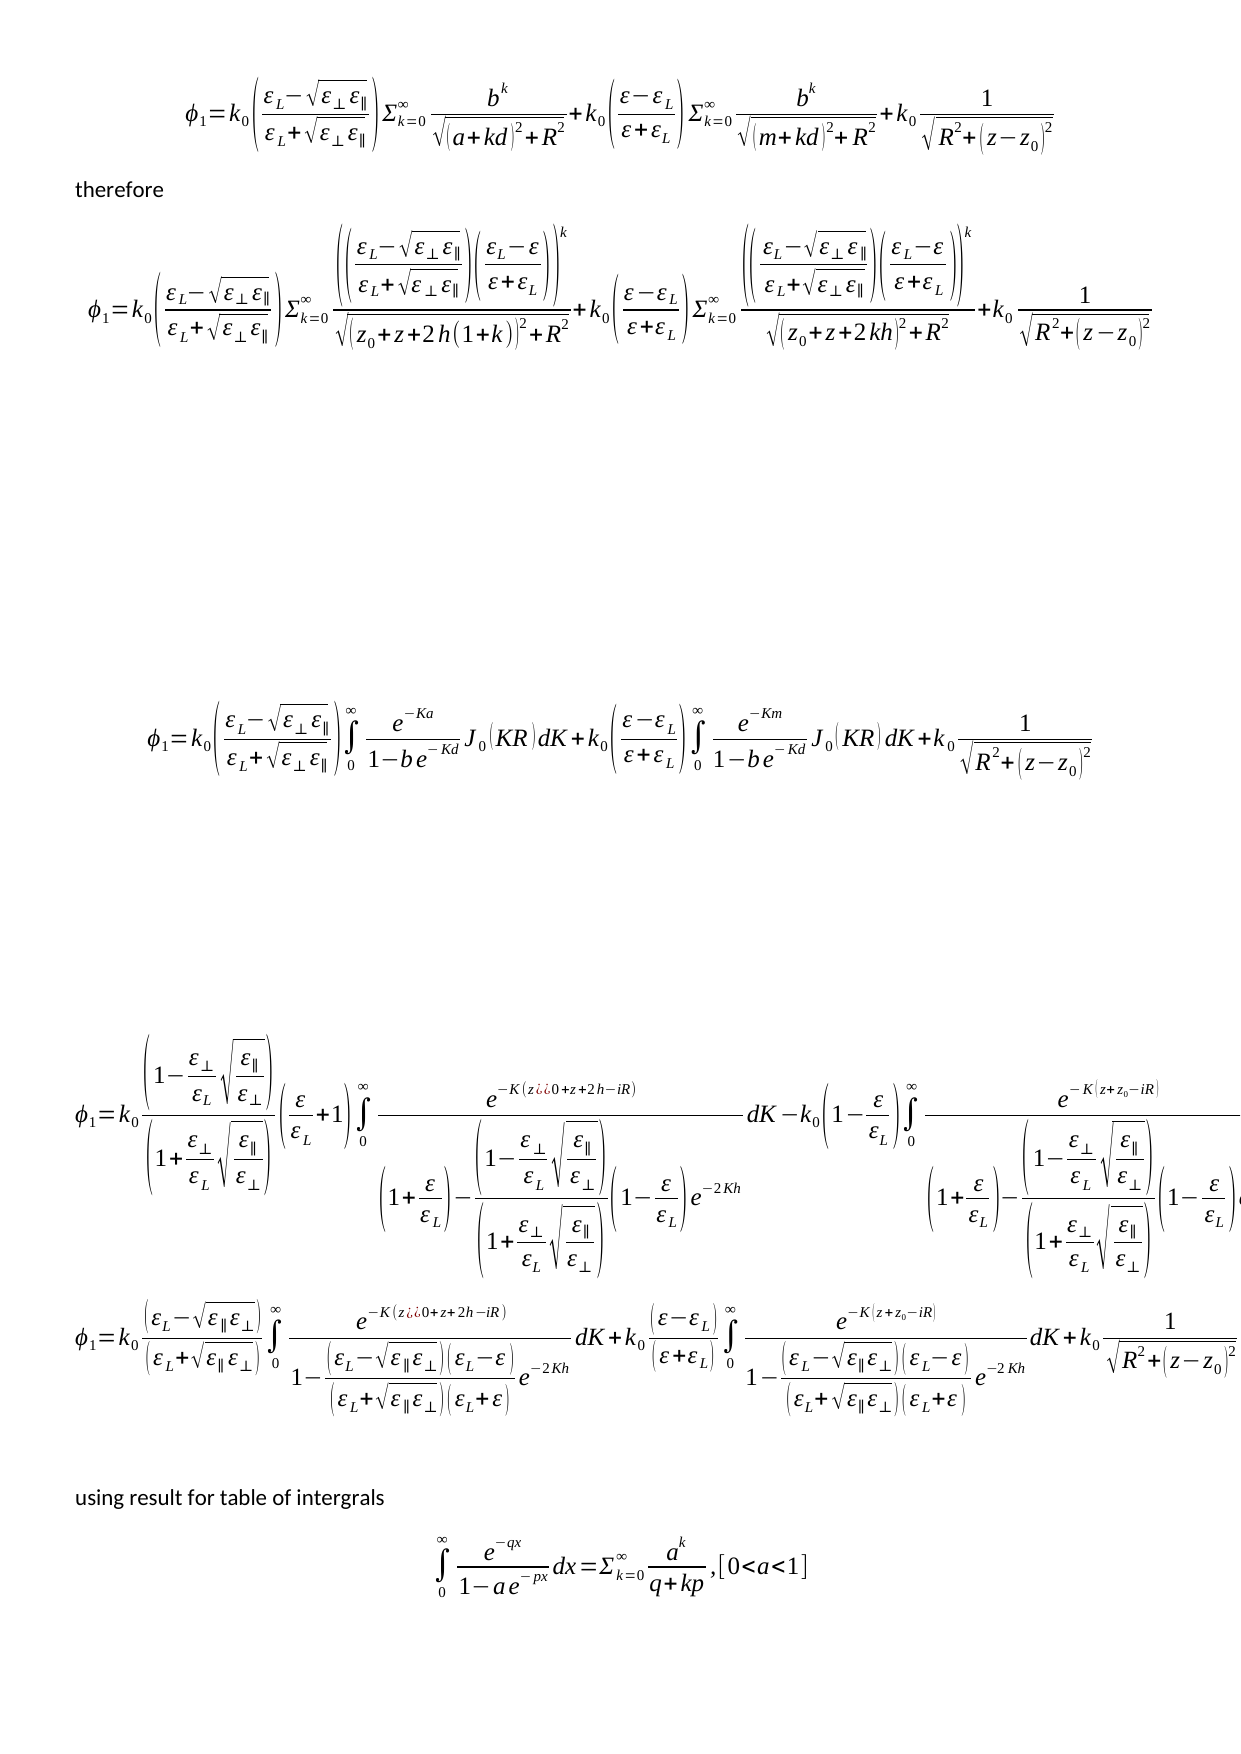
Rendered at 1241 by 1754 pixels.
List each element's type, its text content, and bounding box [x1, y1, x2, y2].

text therefore [75, 175, 1165, 203]
text using result for table of intergrals [75, 1483, 1165, 1511]
